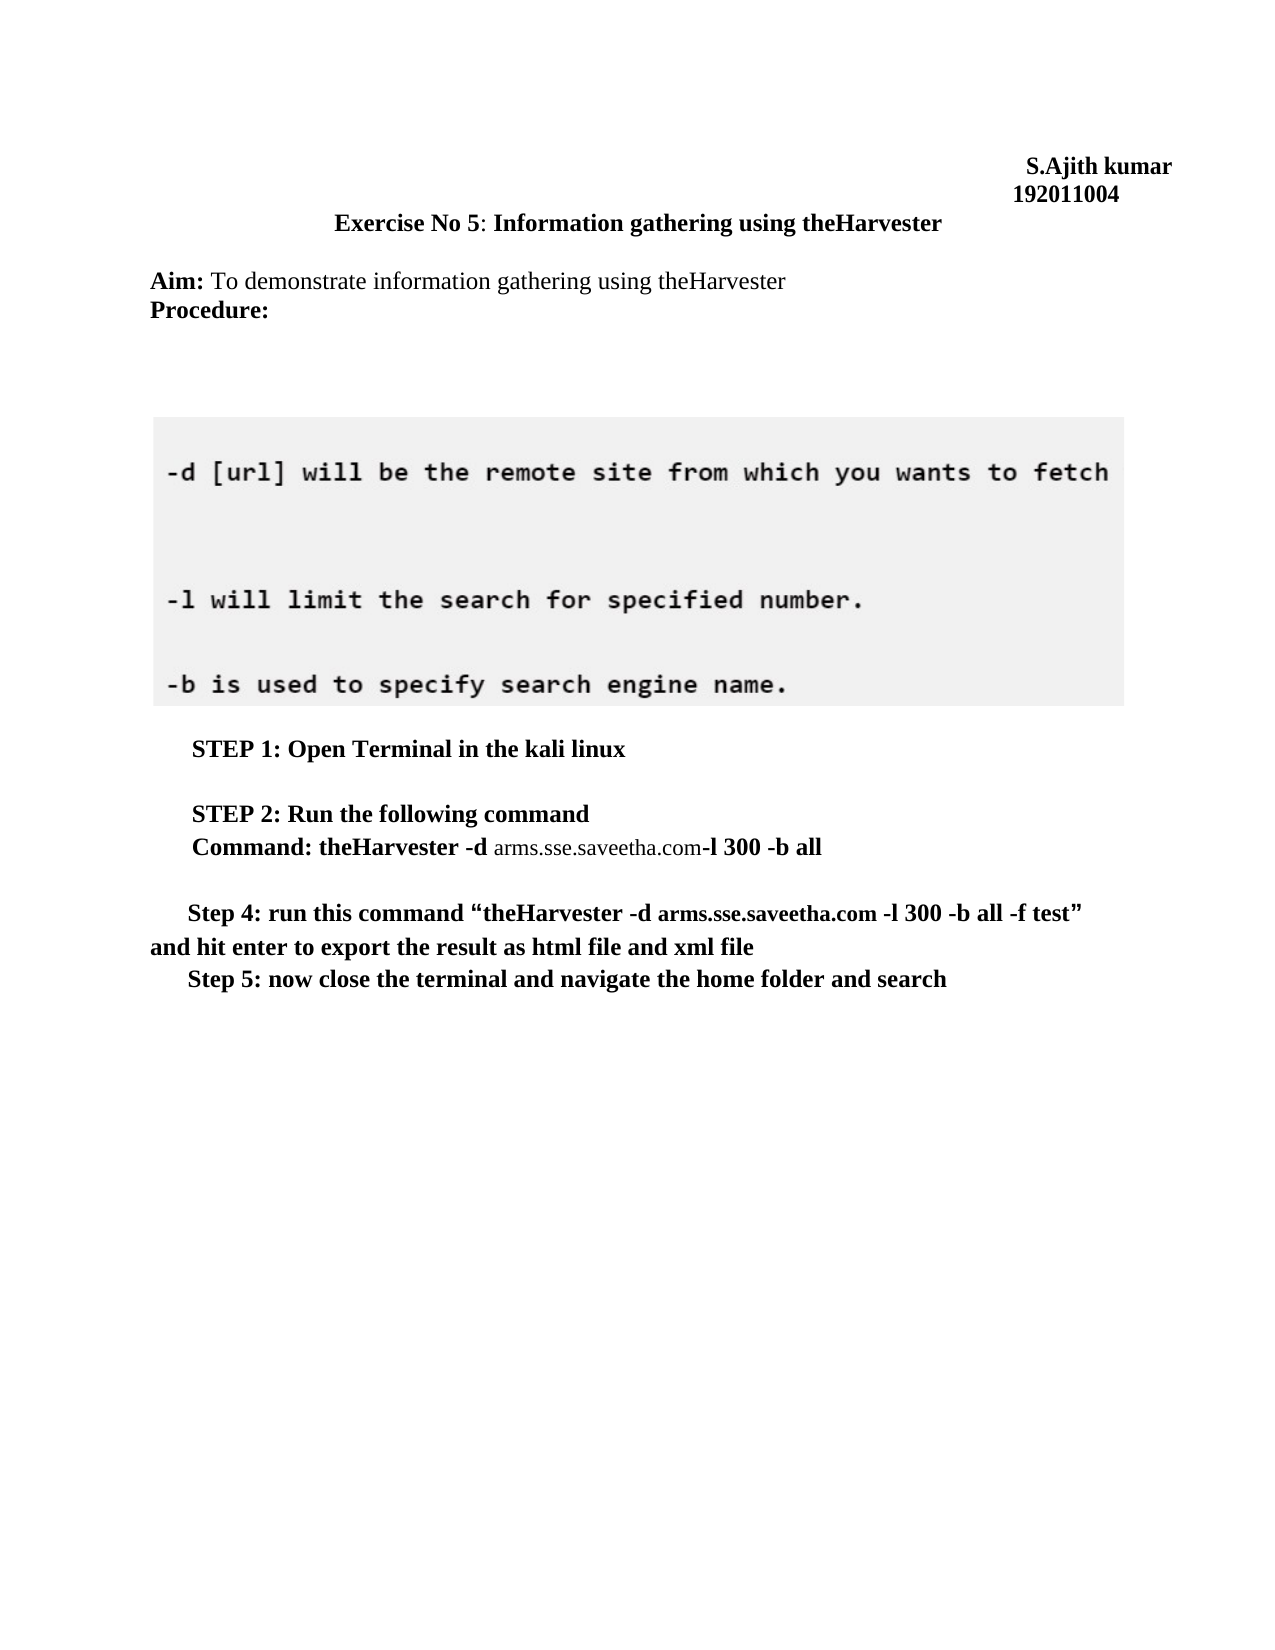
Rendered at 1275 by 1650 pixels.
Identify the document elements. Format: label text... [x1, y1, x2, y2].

text Step 4: run this command “theHarvester -d arms.sse.saveetha.com -l 300 -b all -f test” and hit enter to export the result as html file and xml file [150, 898, 1084, 960]
text S.Ajith kumar 192011004 [1012, 151, 1210, 208]
text Step 5: now close the terminal and navigate the home folder and search [187, 964, 1210, 993]
text STEP 1: Open Terminal in the kali linux STEP 2: Run the following command [192, 697, 628, 828]
text Command: theHarvester -d arms.sse.saveetha.com-l 300 -b all [192, 832, 944, 861]
text Procedure: [150, 295, 944, 324]
text Exercise No 5: Information gathering using theHarvester Aim: To demonstrate information gathering using theHarvester [150, 178, 944, 295]
picture [153, 417, 1125, 706]
